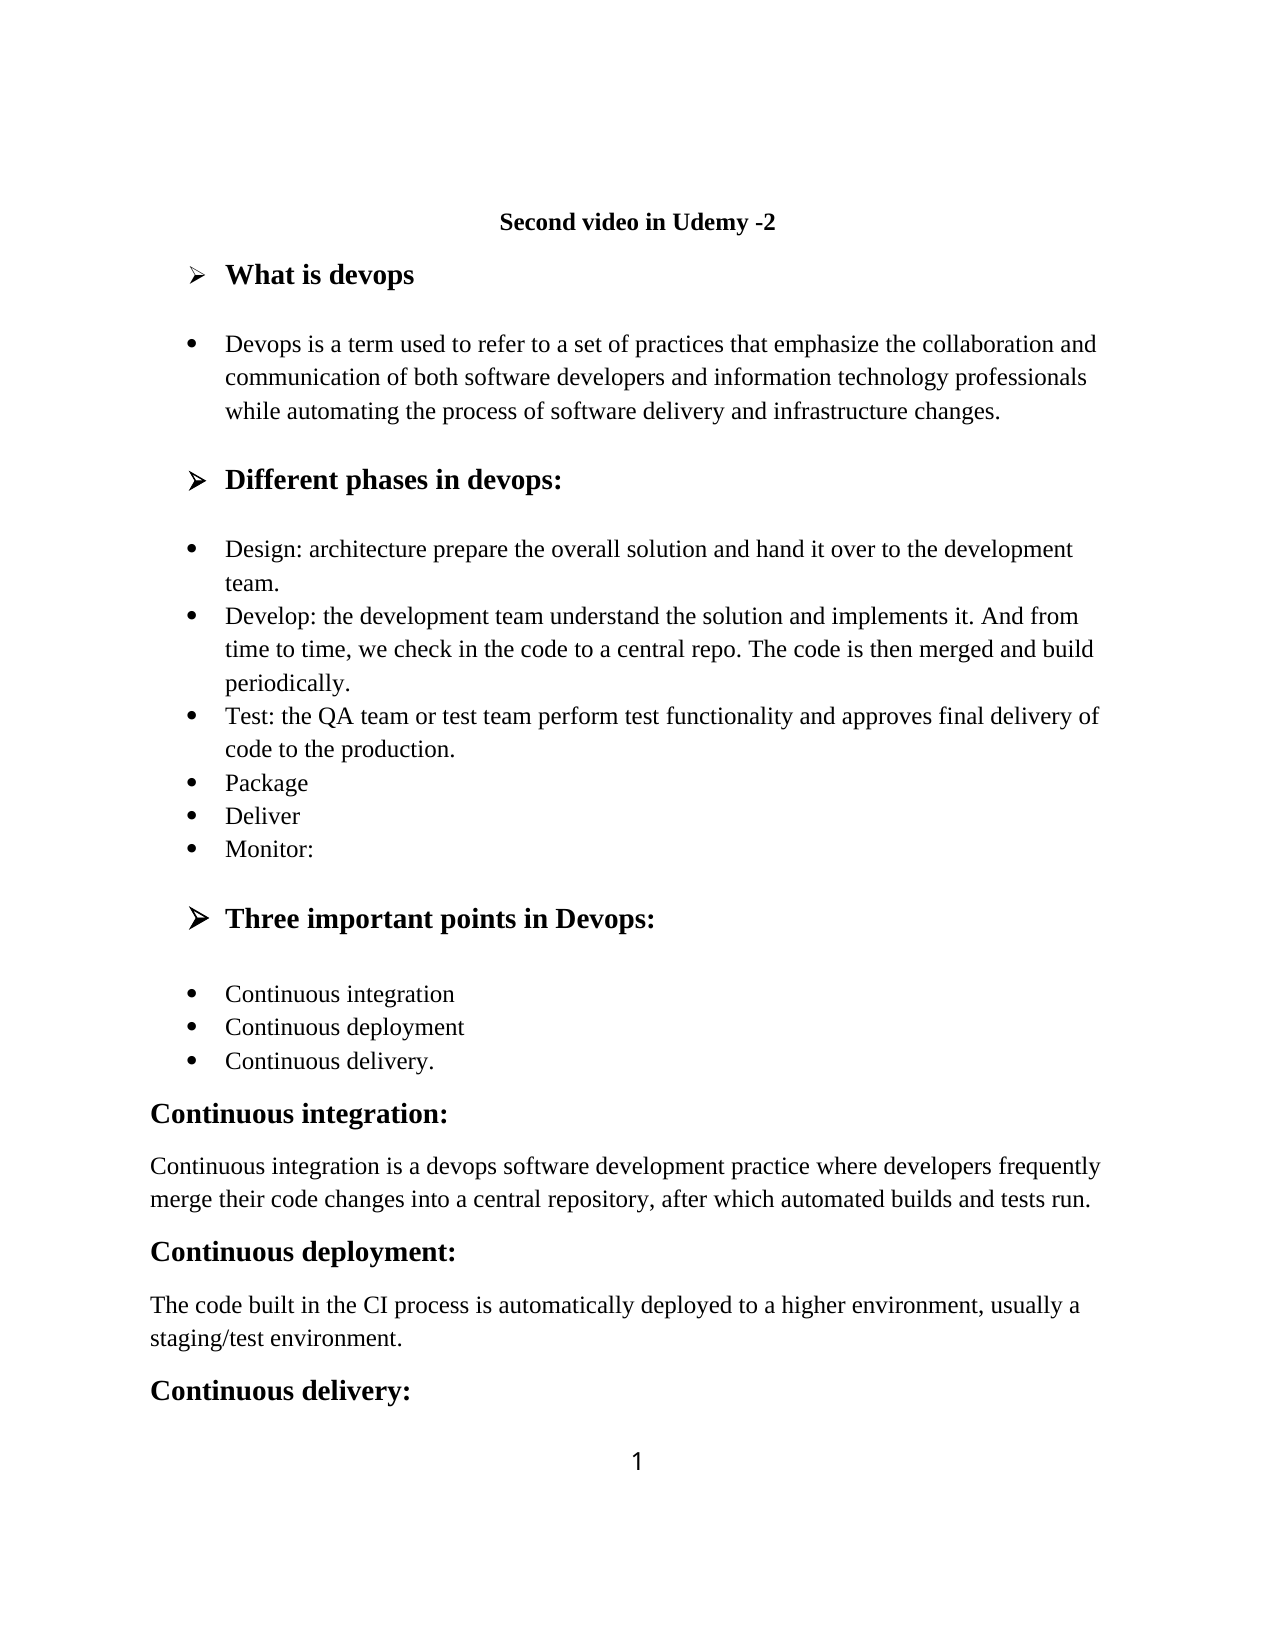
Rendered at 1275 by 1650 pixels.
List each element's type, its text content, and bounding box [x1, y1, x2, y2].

list Test: the QA team or test team perform test functionality and approves final delivery of code to the production. [187, 701, 1125, 763]
list Develop: the development team understand the solution and implements it. And from time to time, we check in the code to a central repo. The code is then merged and build periodically. [187, 601, 1125, 697]
list Design: architecture prepare the overall solution and hand it over to the development team. [187, 534, 1125, 597]
list Monitor: [187, 834, 1125, 863]
text Continuous integration: [150, 1096, 1125, 1129]
list Continuous delivery. [187, 1046, 1125, 1074]
list What is devops [187, 257, 1125, 290]
text Continuous integration is a devops software development practice where developers frequently merge their code changes into a central repository, after which automated builds and tests run. [150, 1151, 1125, 1213]
list Continuous deployment [187, 1012, 1125, 1041]
text Continuous delivery: [150, 1373, 1125, 1407]
list Three important points in Devops: [187, 901, 1125, 935]
list Continuous integration [187, 979, 1125, 1008]
text Continuous deployment: [150, 1234, 1125, 1268]
list Package [187, 768, 1125, 797]
list Deliver [187, 801, 1125, 830]
text Second video in Udemy -2 [150, 207, 1125, 236]
list Different phases in devops: [187, 462, 1125, 496]
list Devops is a term used to refer to a set of practices that emphasize the collaboration and communication of both software developers and information technology professionals while automating the process of software delivery and infrastructure changes. [187, 329, 1125, 424]
text The code built in the CI process is automatically deployed to a higher environment, usually a staging/test environment. [150, 1290, 1125, 1352]
